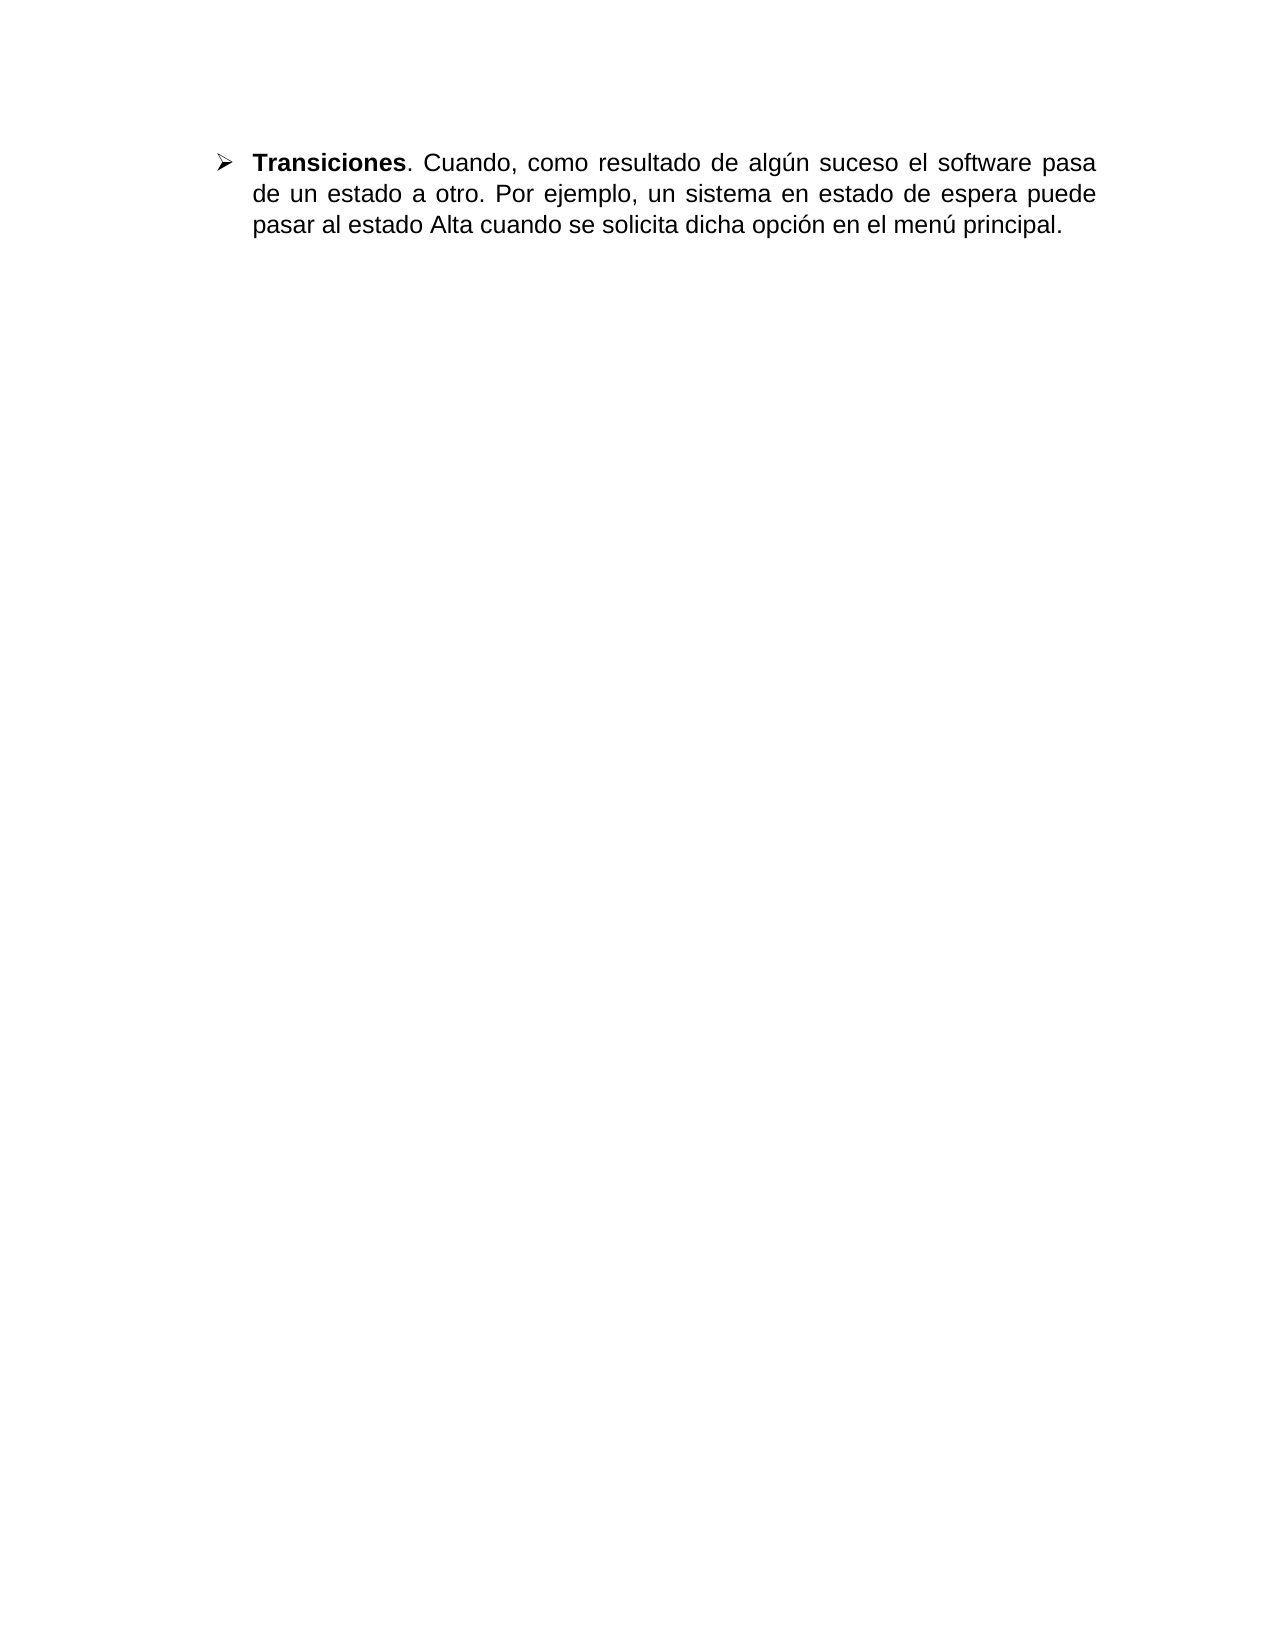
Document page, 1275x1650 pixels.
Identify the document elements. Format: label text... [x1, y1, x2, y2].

list Transiciones. Cuando, como resultado de algún suceso el software pasa de un estado a otro. Por ejemplo, un sistema en estado de espera puede pasar al estado Alta cuando se solicita dicha opción en el menú principal. [215, 148, 1098, 238]
